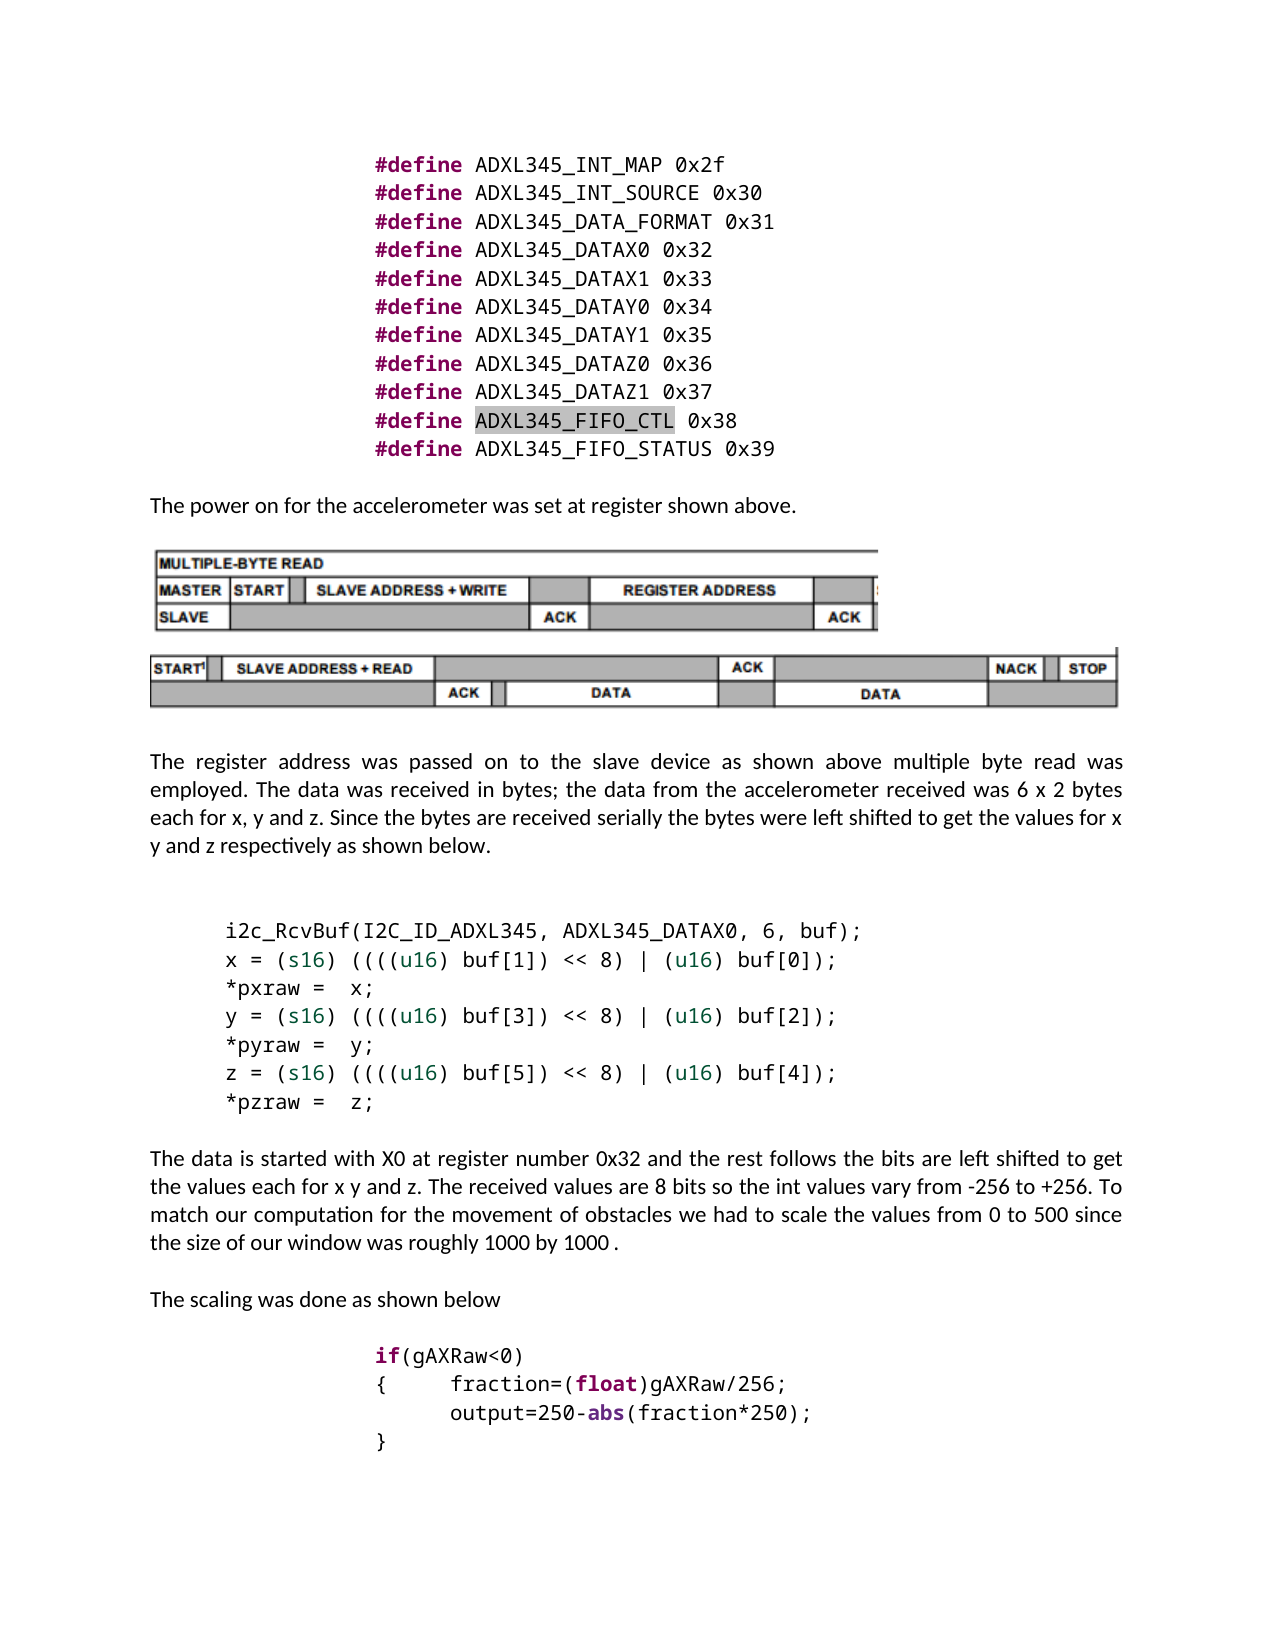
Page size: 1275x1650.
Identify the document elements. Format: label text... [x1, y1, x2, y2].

text i2c_RcvBuf(I2C_ID_ADXL345, ADXL345_DATAX0, 6, buf); [150, 916, 1125, 945]
text #define ADXL345_DATAY0 0x34 [375, 292, 1125, 321]
text #define ADXL345_DATAZ0 0x36 [375, 349, 1125, 377]
text *pzraw = z; [150, 1087, 1125, 1115]
text #define ADXL345_DATAY1 0x35 [375, 321, 1125, 349]
text z = (s16) ((((u16) buf[5]) << 8) | (u16) buf[4]); [150, 1058, 1125, 1087]
text #define ADXL345_INT_MAP 0x2f [375, 150, 1125, 178]
text #define ADXL345_FIFO_CTL 0x38 [675, 406, 1125, 434]
text #define ADXL345_INT_SOURCE 0x30 [375, 178, 1125, 207]
text if(gAXRaw<0) [300, 1341, 1125, 1369]
text y = (s16) ((((u16) buf[3]) << 8) | (u16) buf[2]); [150, 1002, 1125, 1030]
text #define ADXL345_FIFO_CTL 0x38 [375, 406, 475, 434]
text #define ADXL345_DATAZ1 0x37 [375, 377, 1125, 406]
text #define ADXL345_FIFO_STATUS 0x39 [375, 434, 1125, 463]
picture [150, 547, 1125, 719]
text #define ADXL345_DATAX0 0x32 [375, 235, 1125, 264]
text The data is started with X0 at register number 0x32 and the rest follows the bits are left shifted to get the values each for x y and z. The received values are 8 bits so the int values vary from -256 to +256. To match our computation for the movement of obstacles we had to scale the values from 0 to 500 since the size of our window was roughly 1000 by 1000. [150, 1144, 1125, 1256]
text } [150, 1426, 1125, 1455]
text #define ADXL345_DATA_FORMAT 0x31 [375, 207, 1125, 235]
text *pxraw = x; [150, 973, 1125, 1002]
text { fraction=(float)gAXRaw/256; [150, 1369, 1125, 1398]
text The scaling was done as shown below [150, 1285, 1125, 1313]
text #define ADXL345_DATAX1 0x33 [375, 264, 1125, 292]
text *pyraw = y; [150, 1030, 1125, 1058]
text The register address was passed on to the slave device as shown above multiple byte read was employed. The data was received in bytes; the data from the accelerometer received was 6 x 2 bytes each for x, y and z. Since the bytes are received serially the bytes were left shifted to get the values for x y and z respectively as shown below. [150, 747, 1125, 859]
text The power on for the accelerometer was set at register shown above. [150, 491, 1125, 519]
text output=250-abs(fraction*250); [150, 1398, 1125, 1426]
text x = (s16) ((((u16) buf[1]) << 8) | (u16) buf[0]); [150, 945, 1125, 973]
